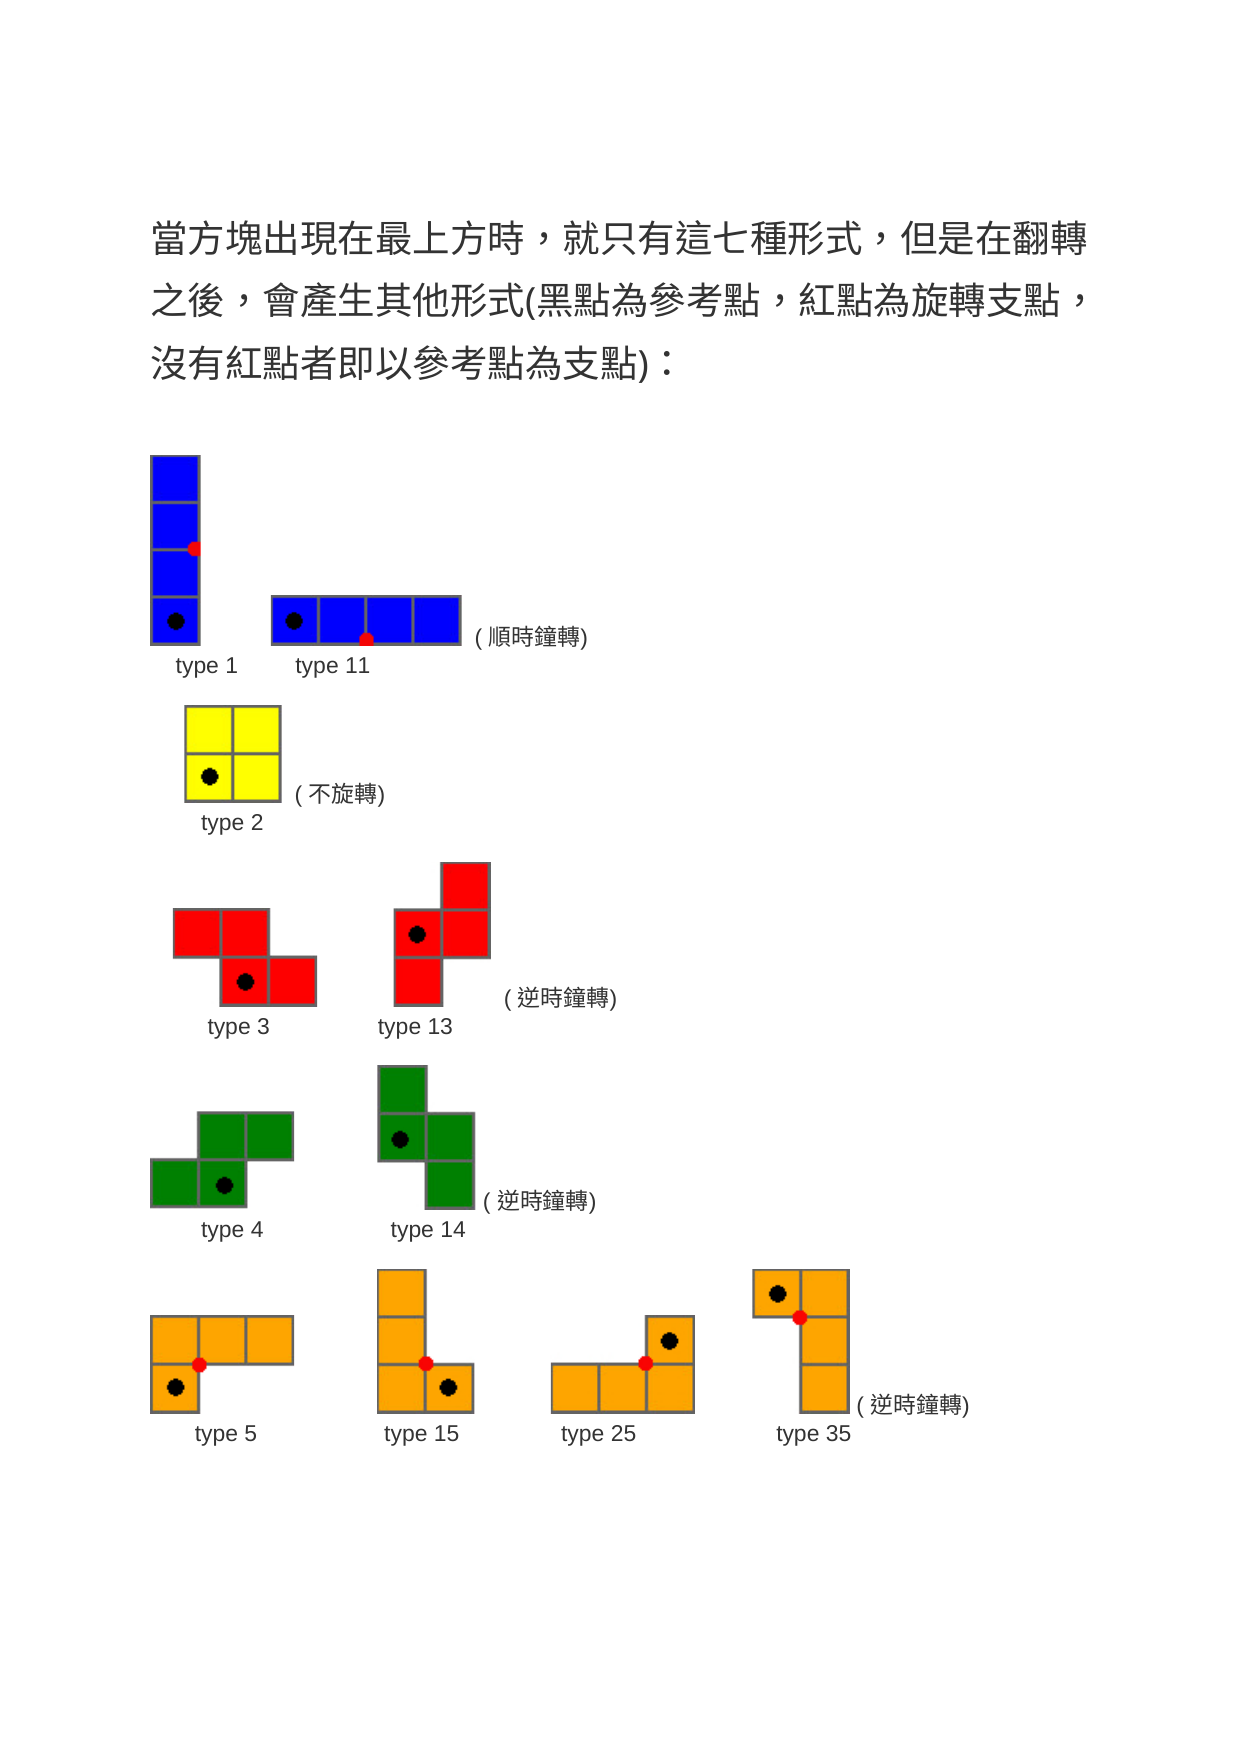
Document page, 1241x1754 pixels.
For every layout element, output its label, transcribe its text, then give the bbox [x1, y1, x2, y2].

picture [393, 862, 491, 1007]
picture [184, 705, 282, 803]
picture [377, 1269, 475, 1414]
text type 2 [150, 809, 1090, 836]
picture [150, 1110, 295, 1210]
text ( 不旋轉) [150, 705, 1090, 809]
picture [150, 455, 201, 646]
text type 1 type 11 [150, 652, 1090, 679]
text type 4 type 14 [150, 1216, 1090, 1243]
text ( 逆時鐘轉) [150, 862, 1090, 1013]
picture [150, 1315, 295, 1414]
text type 3 type 13 [150, 1013, 1090, 1039]
picture [752, 1269, 850, 1414]
picture [377, 1065, 477, 1210]
text ( 逆時鐘轉) [150, 1066, 1090, 1216]
text ( 順時鐘轉) [150, 455, 1090, 652]
text 當方塊出現在最上方時，就只有這七種形式，但是在翻轉之後，會產生其他形式(黑點為參考點，紅點為旋轉支點，沒有紅點者即以參考點為支點)： [150, 209, 1090, 388]
picture [270, 595, 462, 646]
picture [550, 1315, 695, 1414]
text type 5 type 15 type 25 type 35 [150, 1420, 1090, 1446]
picture [172, 908, 318, 1007]
